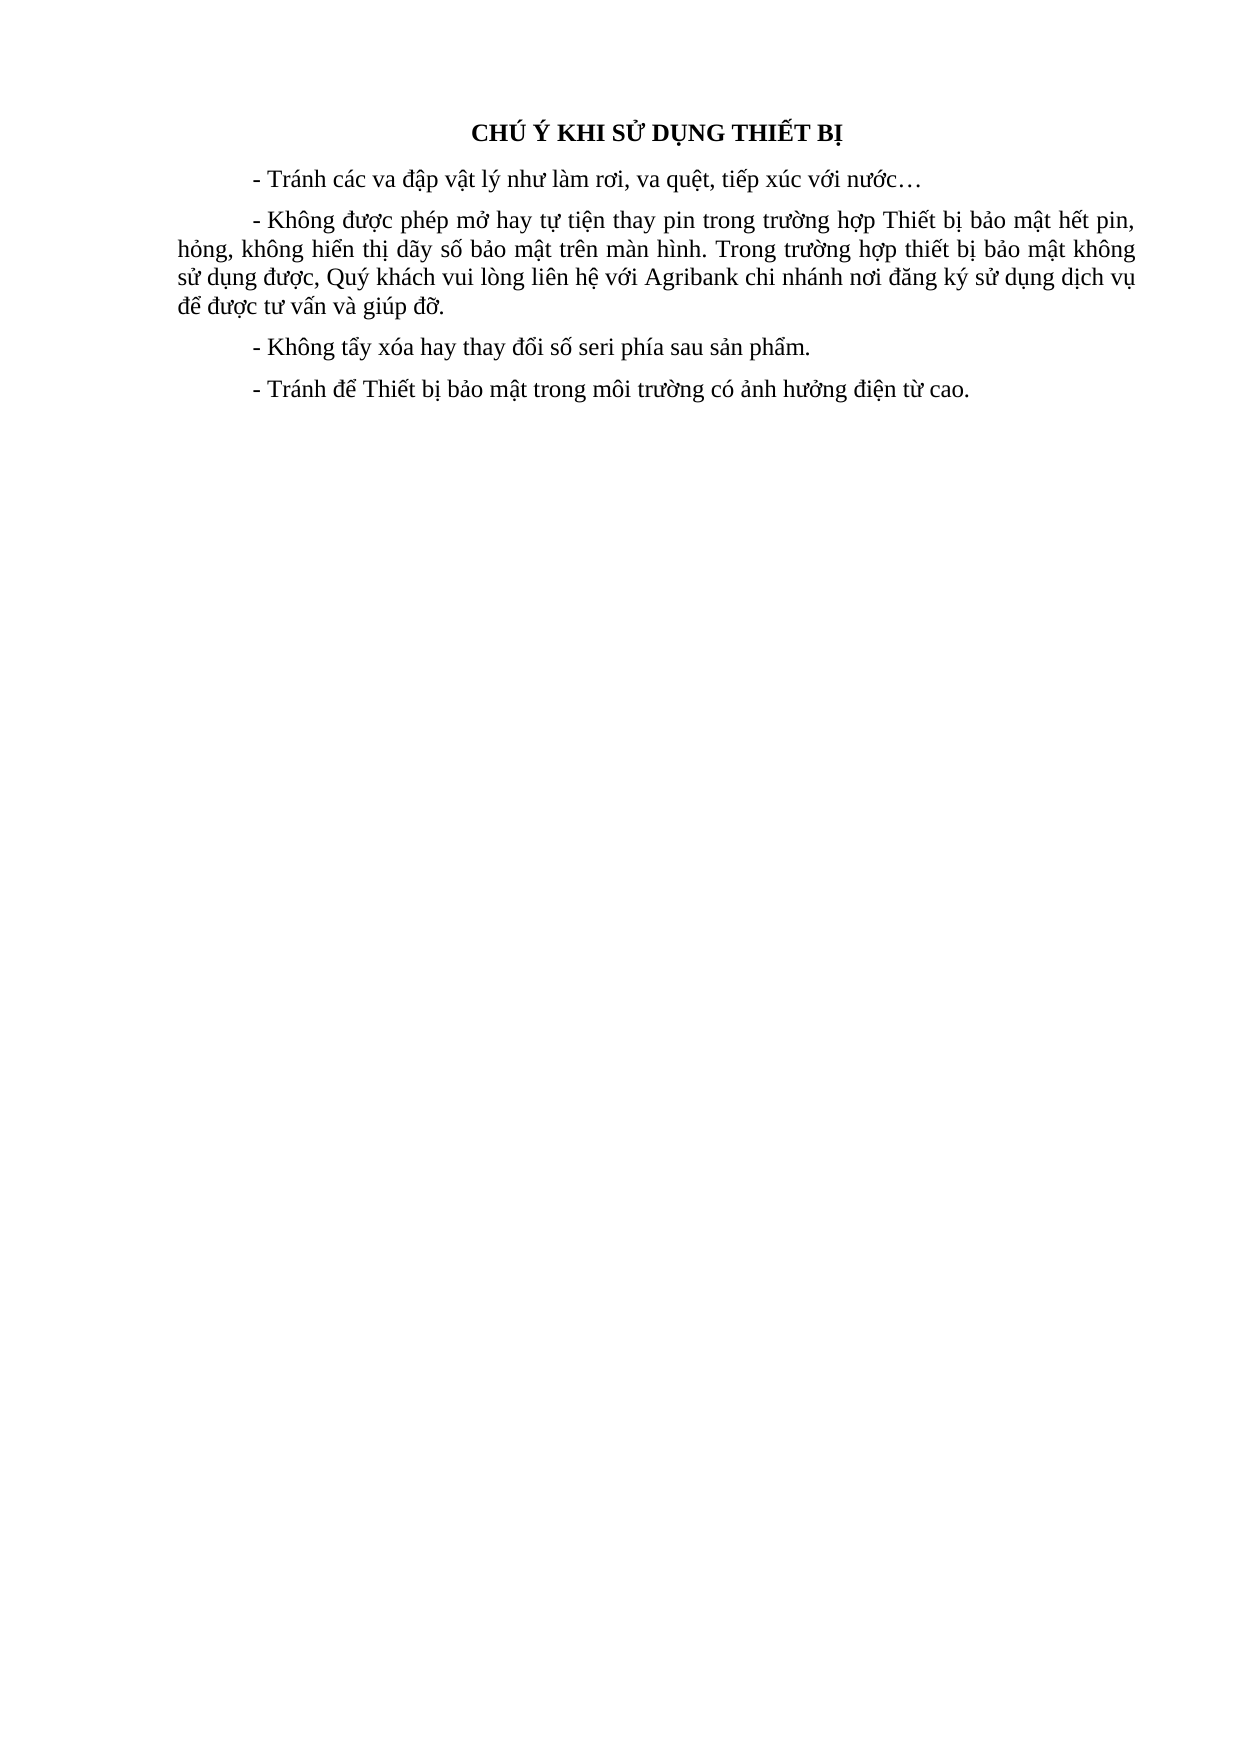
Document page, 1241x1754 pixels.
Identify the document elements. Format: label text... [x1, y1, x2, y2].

list Không tẩy xóa hay thay đổi số seri phía sau sản phẩm. [177, 332, 1137, 361]
text CHÚ Ý KHI SỬ DỤNG THIẾT BỊ [177, 118, 1137, 147]
list Tránh các va đập vật lý như làm rơi, va quệt, tiếp xúc với nước… [177, 164, 1137, 192]
list Tránh để Thiết bị bảo mật trong môi trường có ảnh hưởng điện từ cao. [177, 374, 1137, 402]
list Không được phép mở hay tự tiện thay pin trong trường hợp Thiết bị bảo mật hết pin, hỏng, không hiển thị dãy số bảo mật trên màn hình. Trong trường hợp thiết bị bảo mật không sử dụng được, Quý khách vui lòng liên hệ với Agribank chi nhánh nơi đăng ký sử dụng dịch vụ để được tư vấn và giúp đỡ. [177, 205, 1137, 320]
